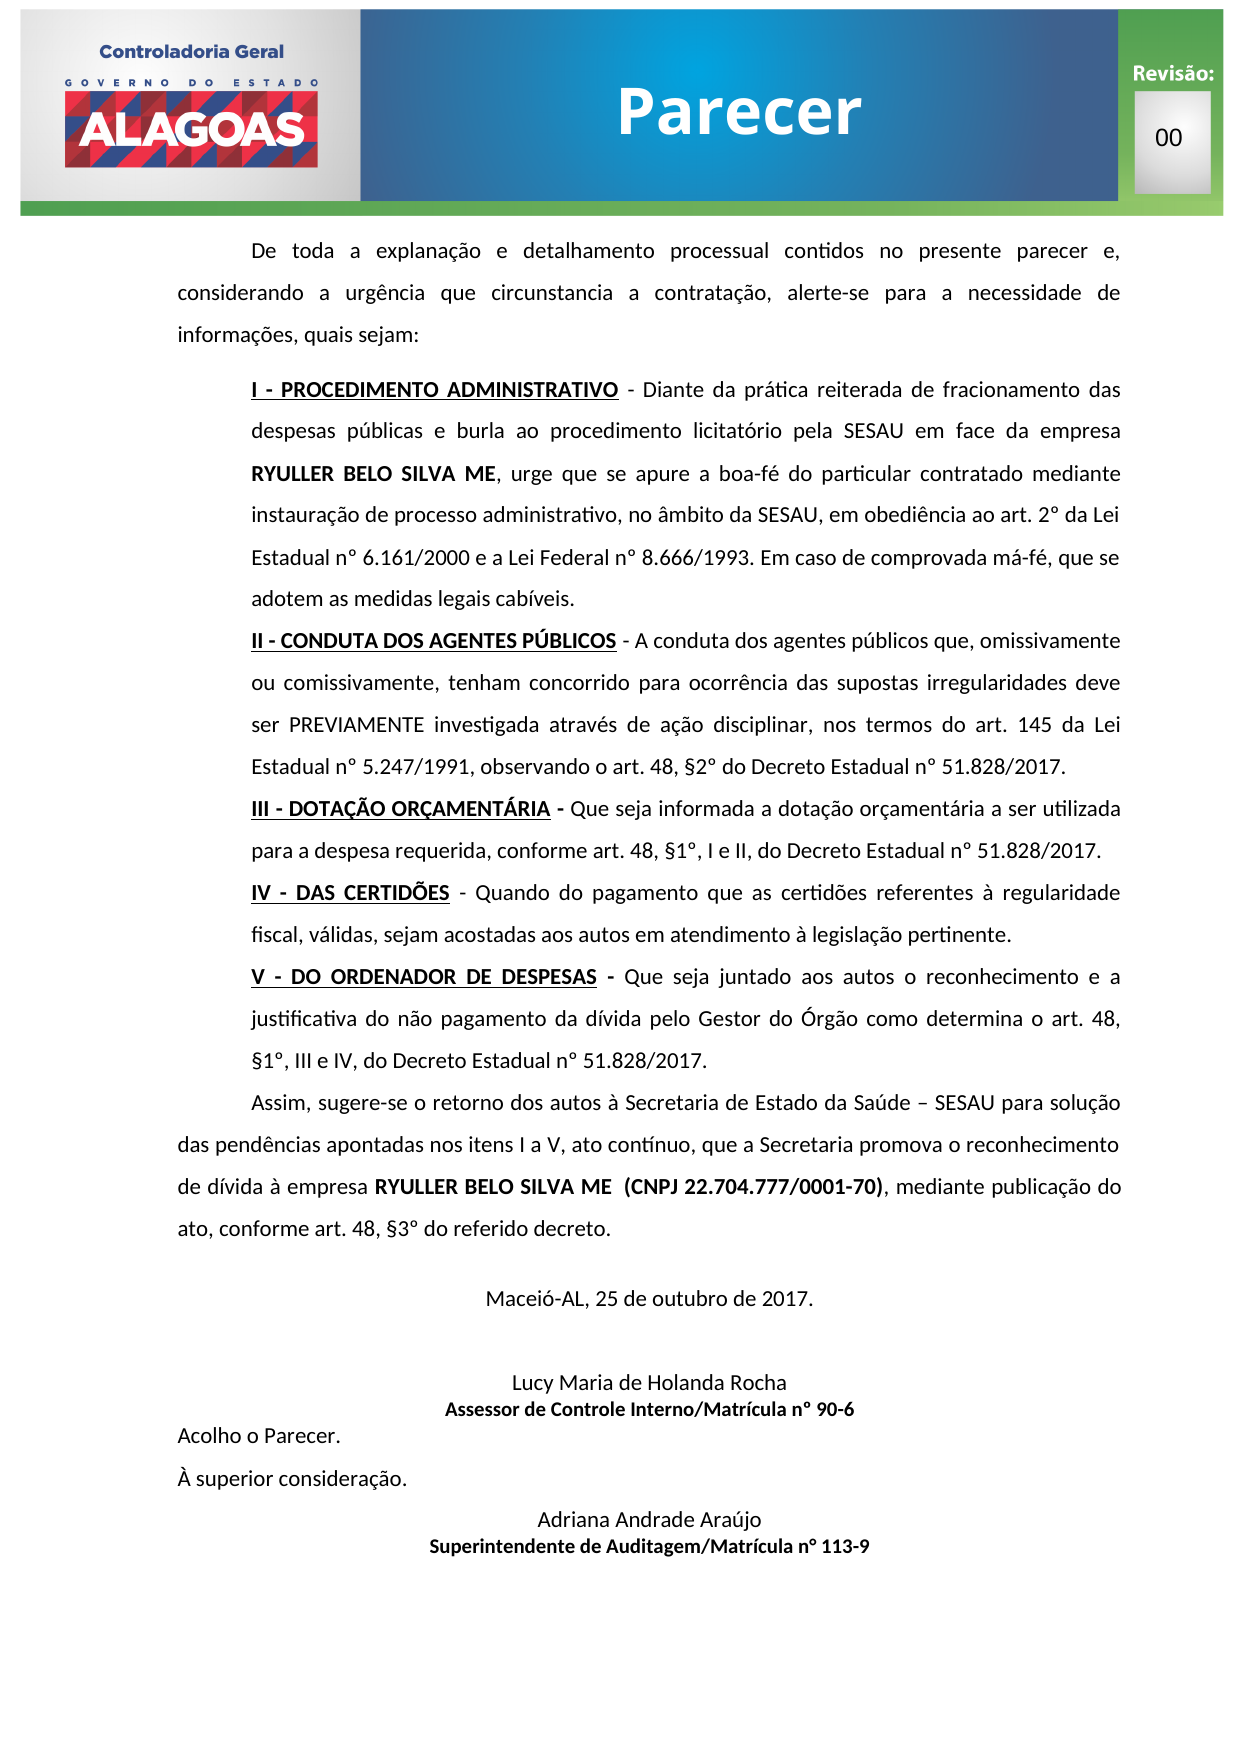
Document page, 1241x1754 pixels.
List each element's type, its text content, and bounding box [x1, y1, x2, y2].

text Adriana Andrade Araújo [177, 1506, 1122, 1534]
list II - CONDUTA DOS AGENTES PÚBLICOS - A conduta dos agentes públicos que, omissivamente ou comissivamente, tenham concorrido para ocorrência das supostas irregularidades deve ser PREVIAMENTE investigada através de ação disciplinar, nos termos do art. 145 da Lei Estadual nº 5.247/1991, observando o art. 48, §2º do Decreto Estadual nº 51.828/2017. [251, 627, 1122, 781]
text Lucy Maria de Holanda Rocha [177, 1368, 1122, 1396]
text Assessor de Controle Interno/Matrícula nº 90-6 [177, 1396, 1122, 1422]
text À superior consideração. [177, 1464, 1122, 1492]
text V - DO ORDENADOR DE DESPESAS - Que seja juntado aos autos o reconhecimento e a justificativa do não pagamento da dívida pelo Gestor do Órgão como determina o art. 48, §1º, III e IV, do Decreto Estadual nº 51.828/2017. [251, 962, 1122, 1074]
text Assim, sugere-se o retorno dos autos à Secretaria de Estado da Saúde – SESAU para solução das pendências apontadas nos itens I a V, ato contínuo, que a Secretaria promova o reconhecimento de dívida à empresa RYULLER BELO SILVA ME (CNPJ 22.704.777/0001-70), mediante publicação do ato, conforme art. 48, §3º do referido decreto. [177, 1088, 1122, 1242]
text Superintendente de Auditagem/Matrícula n° 113-9 [177, 1534, 1122, 1559]
text De toda a explanação e detalhamento processual contidos no presente parecer e, considerando a urgência que circunstancia a contratação, alerte-se para a necessidade de informações, quais sejam: [177, 236, 1122, 348]
list I - PROCEDIMENTO ADMINISTRATIVO - Diante da prática reiterada de fracionamento das despesas públicas e burla ao procedimento licitatório pela SESAU em face da empresa RYULLER BELO SILVA ME, urge que se apure a boa-fé do particular contratado mediante instauração de processo administrativo, no âmbito da SESAU, em obediência ao art. 2º da Lei Estadual nº 6.161/2000 e a Lei Federal nº 8.666/1993. Em caso de comprovada má-fé, que se adotem as medidas legais cabíveis. [251, 375, 1122, 613]
text III - DOTAÇÃO ORÇAMENTÁRIA - Que seja informada a dotação orçamentária a ser utilizada para a despesa requerida, conforme art. 48, §1º, I e II, do Decreto Estadual nº 51.828/2017. [251, 794, 1122, 864]
text Acolho o Parecer. [177, 1422, 1122, 1450]
text IV - DAS CERTIDÕES - Quando do pagamento que as certidões referentes à regularidade fiscal, válidas, sejam acostadas aos autos em atendimento à legislação pertinente. [251, 878, 1122, 948]
picture [20, 9, 1224, 216]
text Maceió-AL, 25 de outubro de 2017. [177, 1284, 1122, 1312]
